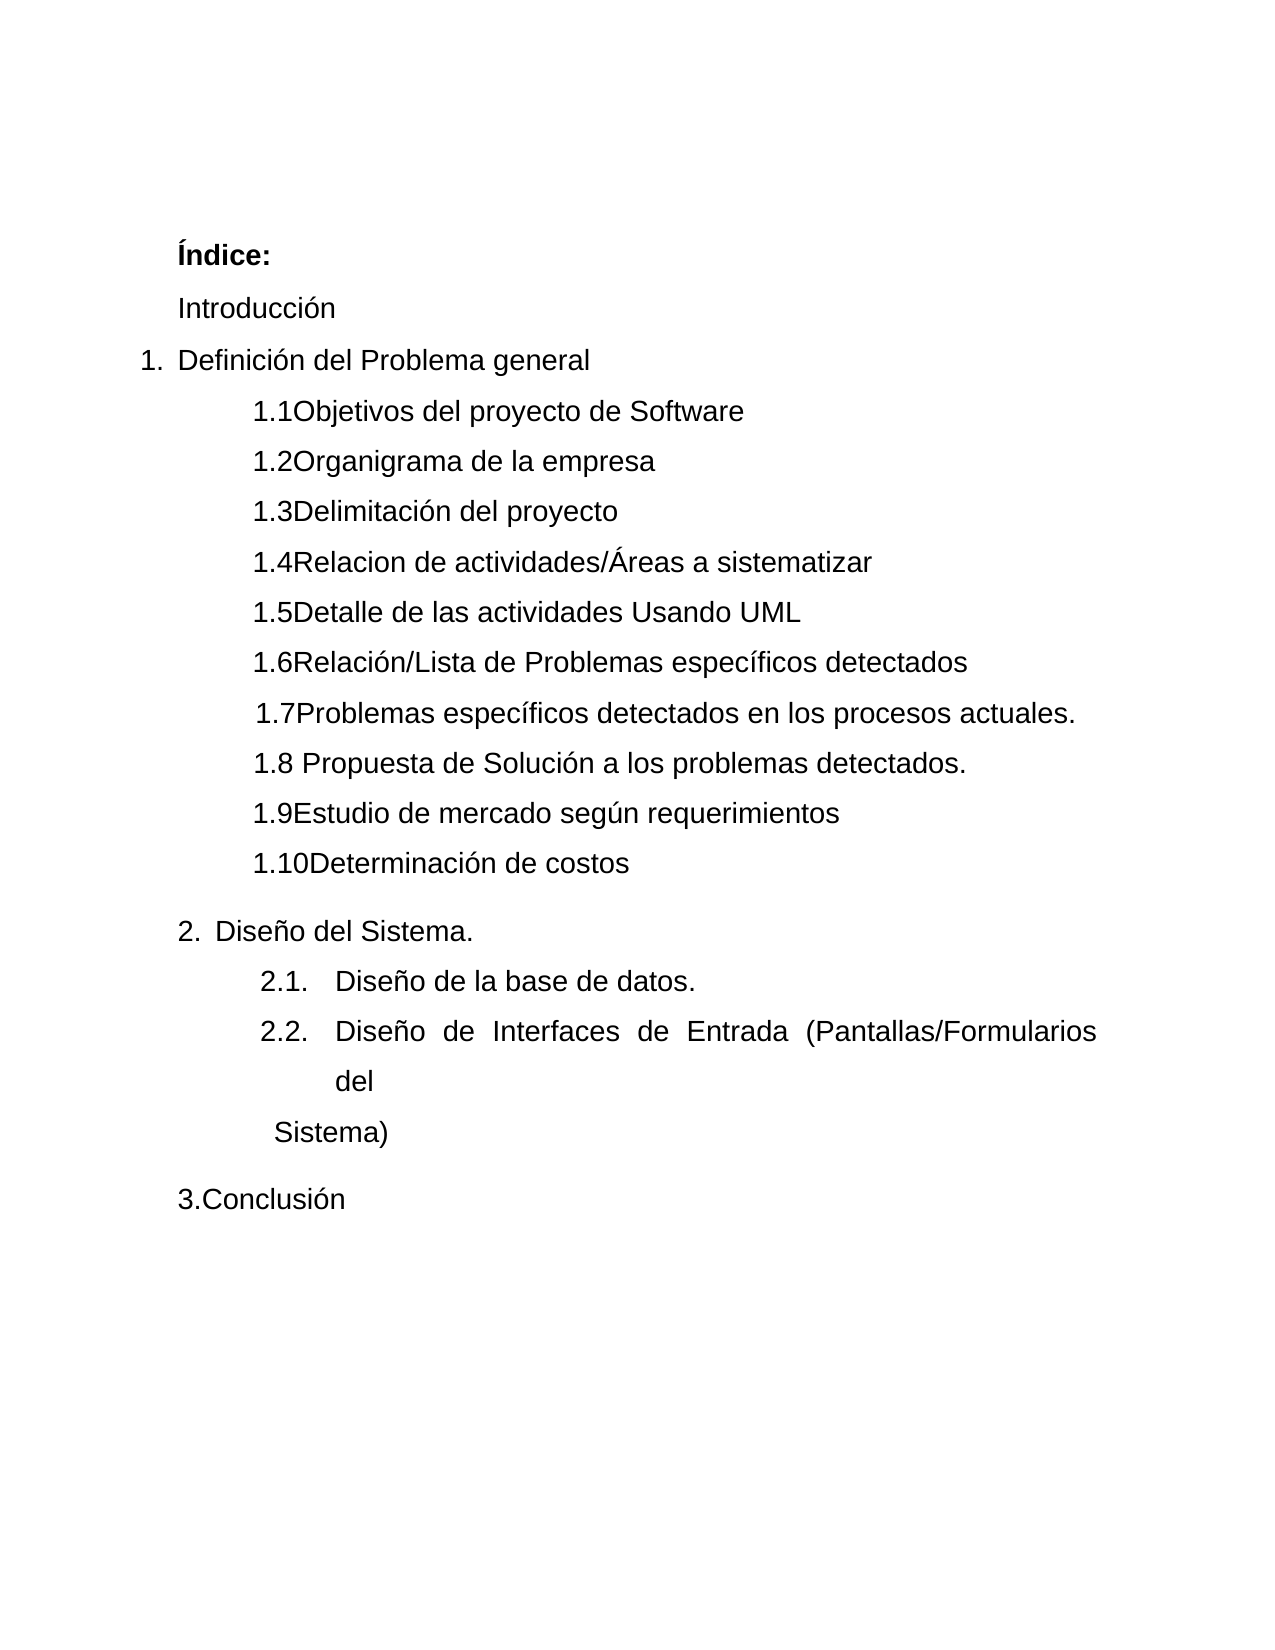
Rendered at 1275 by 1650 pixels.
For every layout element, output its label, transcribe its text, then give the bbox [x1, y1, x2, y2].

text 1.9Estudio de mercado según requerimientos [140, 796, 1098, 830]
text 1.10Determinación de costos [102, 847, 1098, 880]
text 1.5Detalle de las actividades Usando UML [252, 595, 1098, 628]
text 1.7Problemas específicos detectados en los procesos actuales. [215, 696, 1098, 729]
text 1.6Relación/Lista de Problemas específicos detectados [252, 645, 1098, 679]
text 1.3Delimitación del proyecto [252, 494, 1098, 528]
list Diseño del Sistema. [177, 913, 1098, 947]
list Diseño de Interfaces de Entrada (Pantallas/Formularios del [260, 1014, 1098, 1098]
text Sistema) [274, 1115, 1098, 1148]
list Diseño de la base de datos. [260, 964, 1098, 997]
text 1.1Objetivos del proyecto de Software [252, 394, 1098, 427]
text Introducción [177, 291, 1098, 324]
list Definición del Problema general [140, 343, 1098, 377]
text 1.4Relacion de actividades/Áreas a sistematizar [252, 545, 1098, 578]
text Índice: [177, 238, 1098, 271]
text 1.2Organigrama de la empresa [252, 444, 1098, 478]
text 3.Conclusión [177, 1182, 1098, 1215]
text 1.8 Propuesta de Solución a los problemas detectados. [140, 746, 1098, 779]
